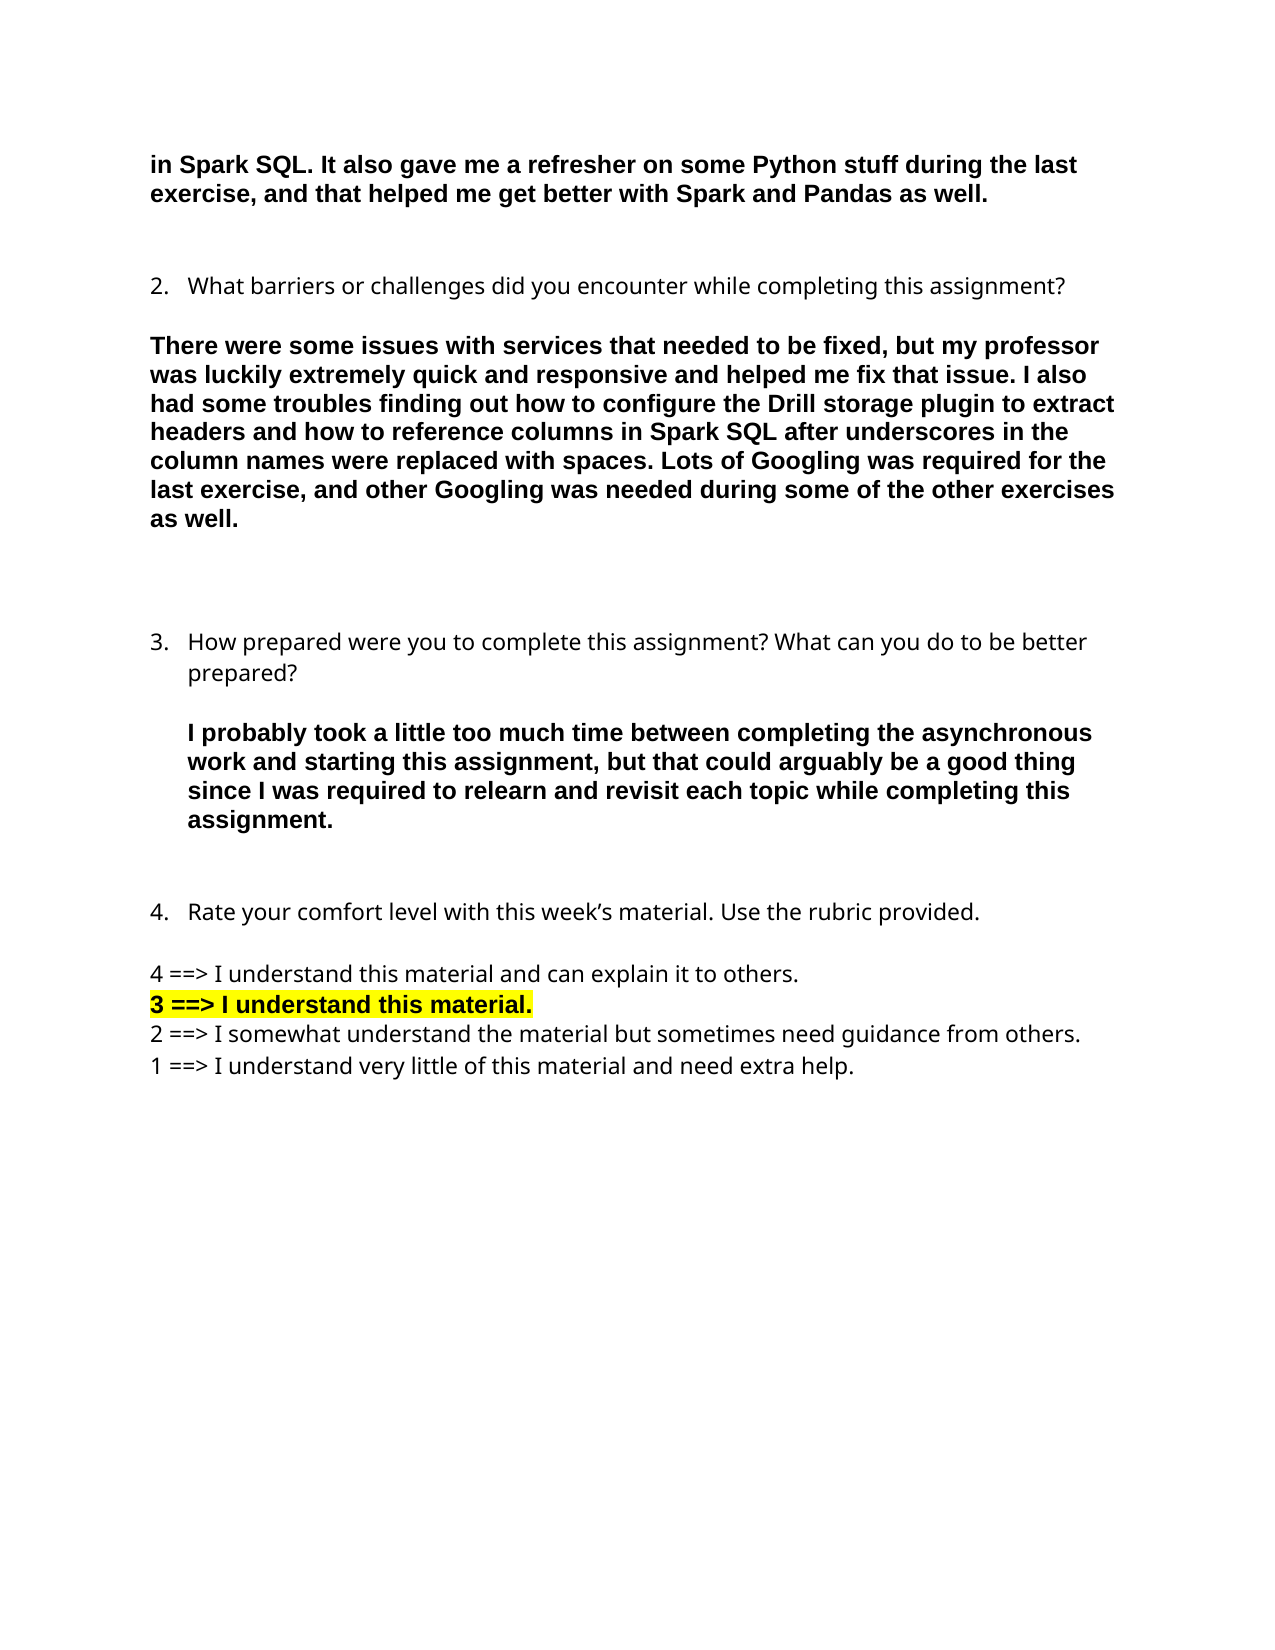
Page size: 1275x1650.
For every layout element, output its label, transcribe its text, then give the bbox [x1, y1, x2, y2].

text 4 ==> I understand this material and can explain it to others. 3 ==> I understand this material. 2 ==> I somewhat understand the material but sometimes need guidance from others. 1 ==> I understand very little of this material and need extra help. [150, 927, 1125, 1081]
list What barriers or challenges did you encounter while completing this assignment? [150, 270, 1125, 331]
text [150, 150, 1125, 207]
text There were some issues with services that needed to be fixed, but my professor was luckily extremely quick and responsive and helped me fix that issue. I also had some troubles finding out how to configure the Drill storage plugin to extract headers and how to reference columns in Spark SQL after underscores in the column names were replaced with spaces. Lots of Googling was required for the last exercise, and other Googling was needed during some of the other exercises as well. [150, 331, 1125, 532]
list Rate your comfort level with this week’s material. Use the rubric provided. [150, 896, 1125, 927]
list How prepared were you to complete this assignment? What can you do to be better prepared? [150, 626, 1125, 718]
text I probably took a little too much time between completing the asynchronous work and starting this assignment, but that could arguably be a good thing since I was required to relearn and revisit each topic while completing this assignment. [187, 718, 1125, 833]
